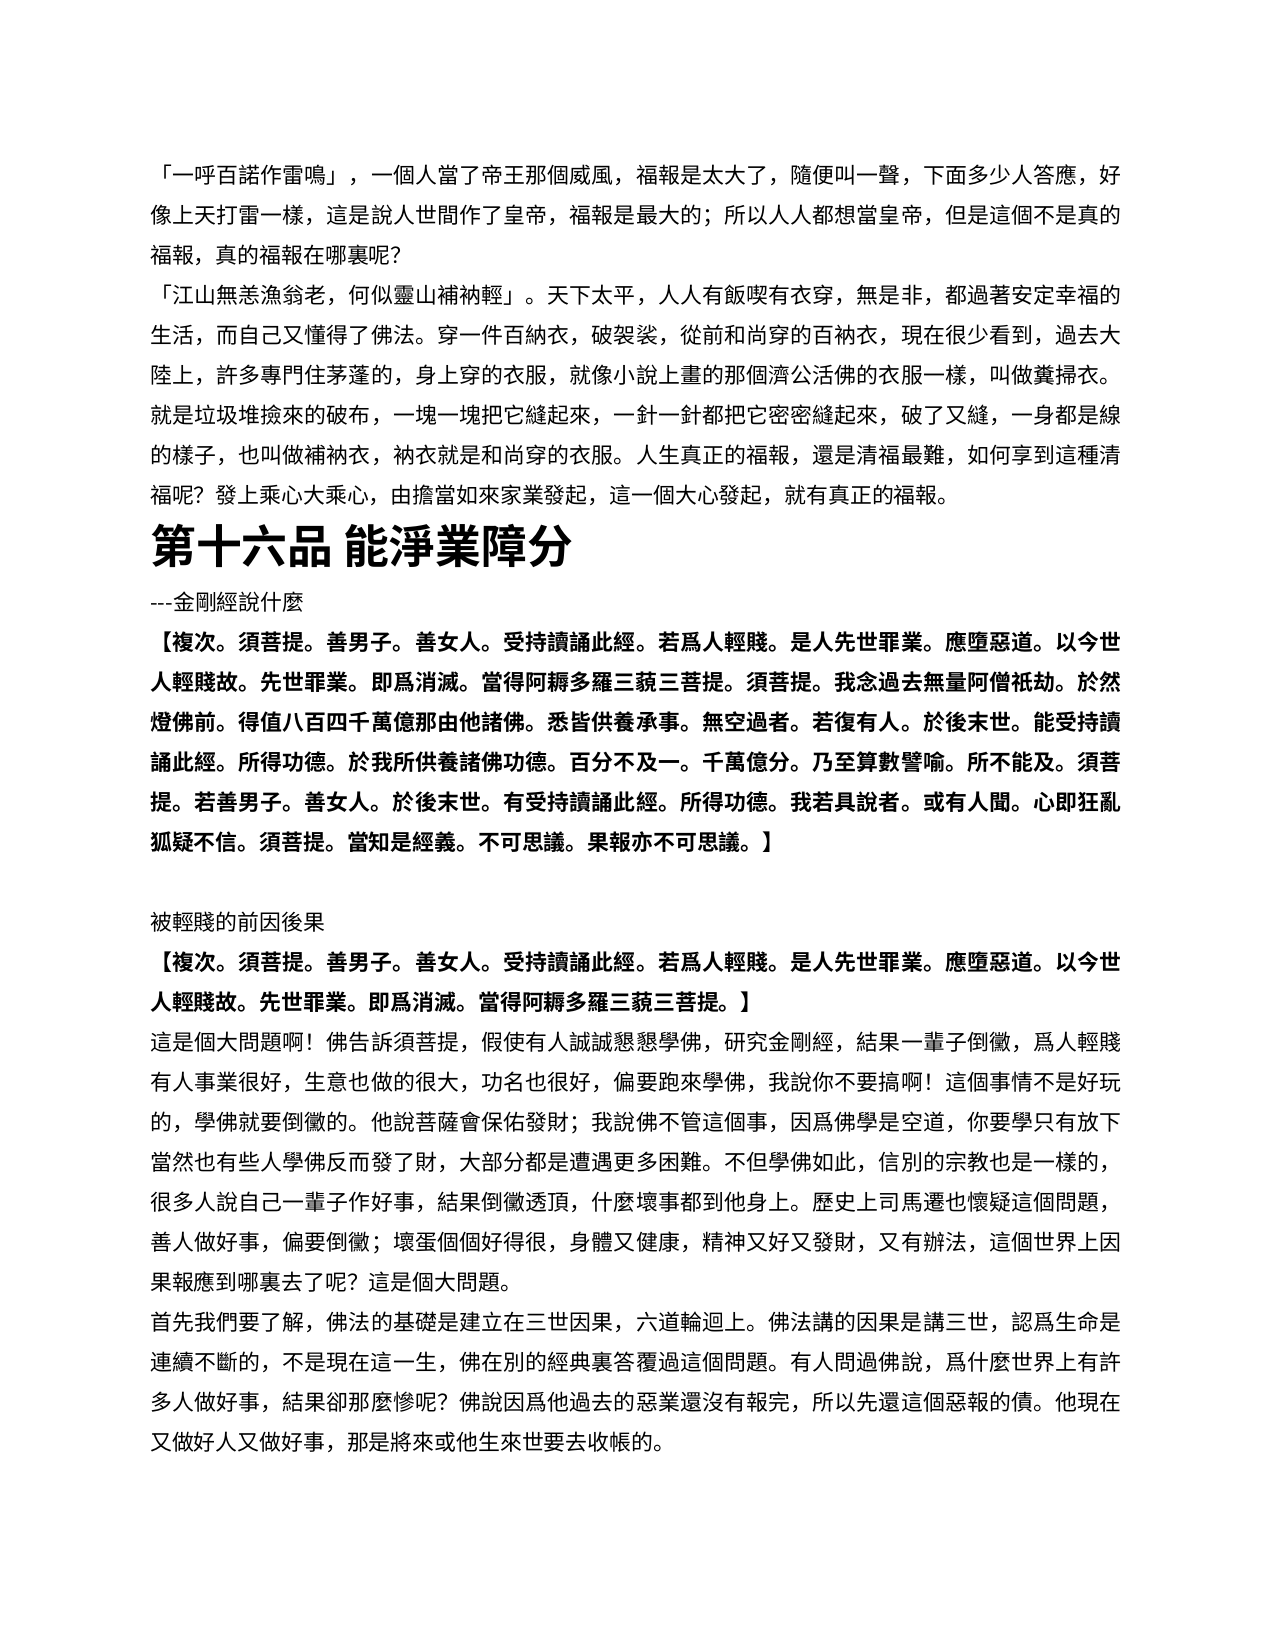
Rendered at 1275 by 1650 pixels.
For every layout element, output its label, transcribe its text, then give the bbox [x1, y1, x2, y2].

text 「江山無恙漁翁老，何似靈山補衲輕」。天下太平，人人有飯喫有衣穿，無是非，都過著安定幸福的生活，而自己又懂得了佛法。穿一件百納衣，破袈裟，從前和尚穿的百衲衣，現在很少看到，過去大陸上，許多專門住茅蓬的，身上穿的衣服，就像小說上畫的那個濟公活佛的衣服一樣，叫做糞掃衣。就是垃圾堆撿來的破布，一塊一塊把它縫起來，一針一針都把它密密縫起來，破了又縫，一身都是線的樣子，也叫做補衲衣，衲衣就是和尚穿的衣服。人生真正的福報，還是清福最難，如何享到這種清福呢？發上乘心大乘心，由擔當如來家業發起，這一個大心發起，就有真正的福報。 [150, 270, 1125, 510]
text ---金剛經說什麼 [150, 576, 1125, 616]
subtitle 第十六品 能淨業障分 [150, 510, 1125, 576]
text 首先我們要了解，佛法的基礎是建立在三世因果，六道輪迴上。佛法講的因果是講三世，認爲生命是連續不斷的，不是現在這一生，佛在別的經典裏答覆過這個問題。有人問過佛說，爲什麼世界上有許多人做好事，結果卻那麼慘呢？佛說因爲他過去的惡業還沒有報完，所以先還這個惡報的債。他現在又做好人又做好事，那是將來或他生來世要去收帳的。 [150, 1296, 1125, 1456]
text 【複次。須菩提。善男子。善女人。受持讀誦此經。若爲人輕賤。是人先世罪業。應墮惡道。以今世人輕賤故。先世罪業。即爲消滅。當得阿耨多羅三藐三菩提。須菩提。我念過去無量阿僧祇劫。於然燈佛前。得值八百四千萬億那由他諸佛。悉皆供養承事。無空過者。若復有人。於後末世。能受持讀誦此經。所得功德。於我所供養諸佛功德。百分不及一。千萬億分。乃至算數譬喻。所不能及。須菩提。若善男子。善女人。於後末世。有受持讀誦此經。所得功德。我若具說者。或有人聞。心即狂亂。狐疑不信。須菩提。當知是經義。不可思議。果報亦不可思議。】 [150, 616, 1125, 856]
text 「一呼百諾作雷鳴」，一個人當了帝王那個威風，福報是太大了，隨便叫一聲，下面多少人答應，好像上天打雷一樣，這是說人世間作了皇帝，福報是最大的；所以人人都想當皇帝，但是這個不是真的福報，真的福報在哪裏呢？ [150, 150, 1125, 270]
text 這是個大問題啊！佛告訴須菩提，假使有人誠誠懇懇學佛，研究金剛經，結果一輩子倒黴，爲人輕賤。有人事業很好，生意也做的很大，功名也很好，偏要跑來學佛，我說你不要搞啊！這個事情不是好玩的，學佛就要倒黴的。他說菩薩會保佑發財；我說佛不管這個事，因爲佛學是空道，你要學只有放下。當然也有些人學佛反而發了財，大部分都是遭遇更多困難。不但學佛如此，信別的宗教也是一樣的，很多人說自己一輩子作好事，結果倒黴透頂，什麼壞事都到他身上。歷史上司馬遷也懷疑這個問題，善人做好事，偏要倒黴；壞蛋個個好得很，身體又健康，精神又好又發財，又有辦法，這個世界上因果報應到哪裏去了呢？這是個大問題。 [150, 1016, 1125, 1296]
text 被輕賤的前因後果 [150, 896, 1125, 936]
text 【複次。須菩提。善男子。善女人。受持讀誦此經。若爲人輕賤。是人先世罪業。應墮惡道。以今世人輕賤故。先世罪業。即爲消滅。當得阿耨多羅三藐三菩提。】 [150, 936, 1125, 1016]
